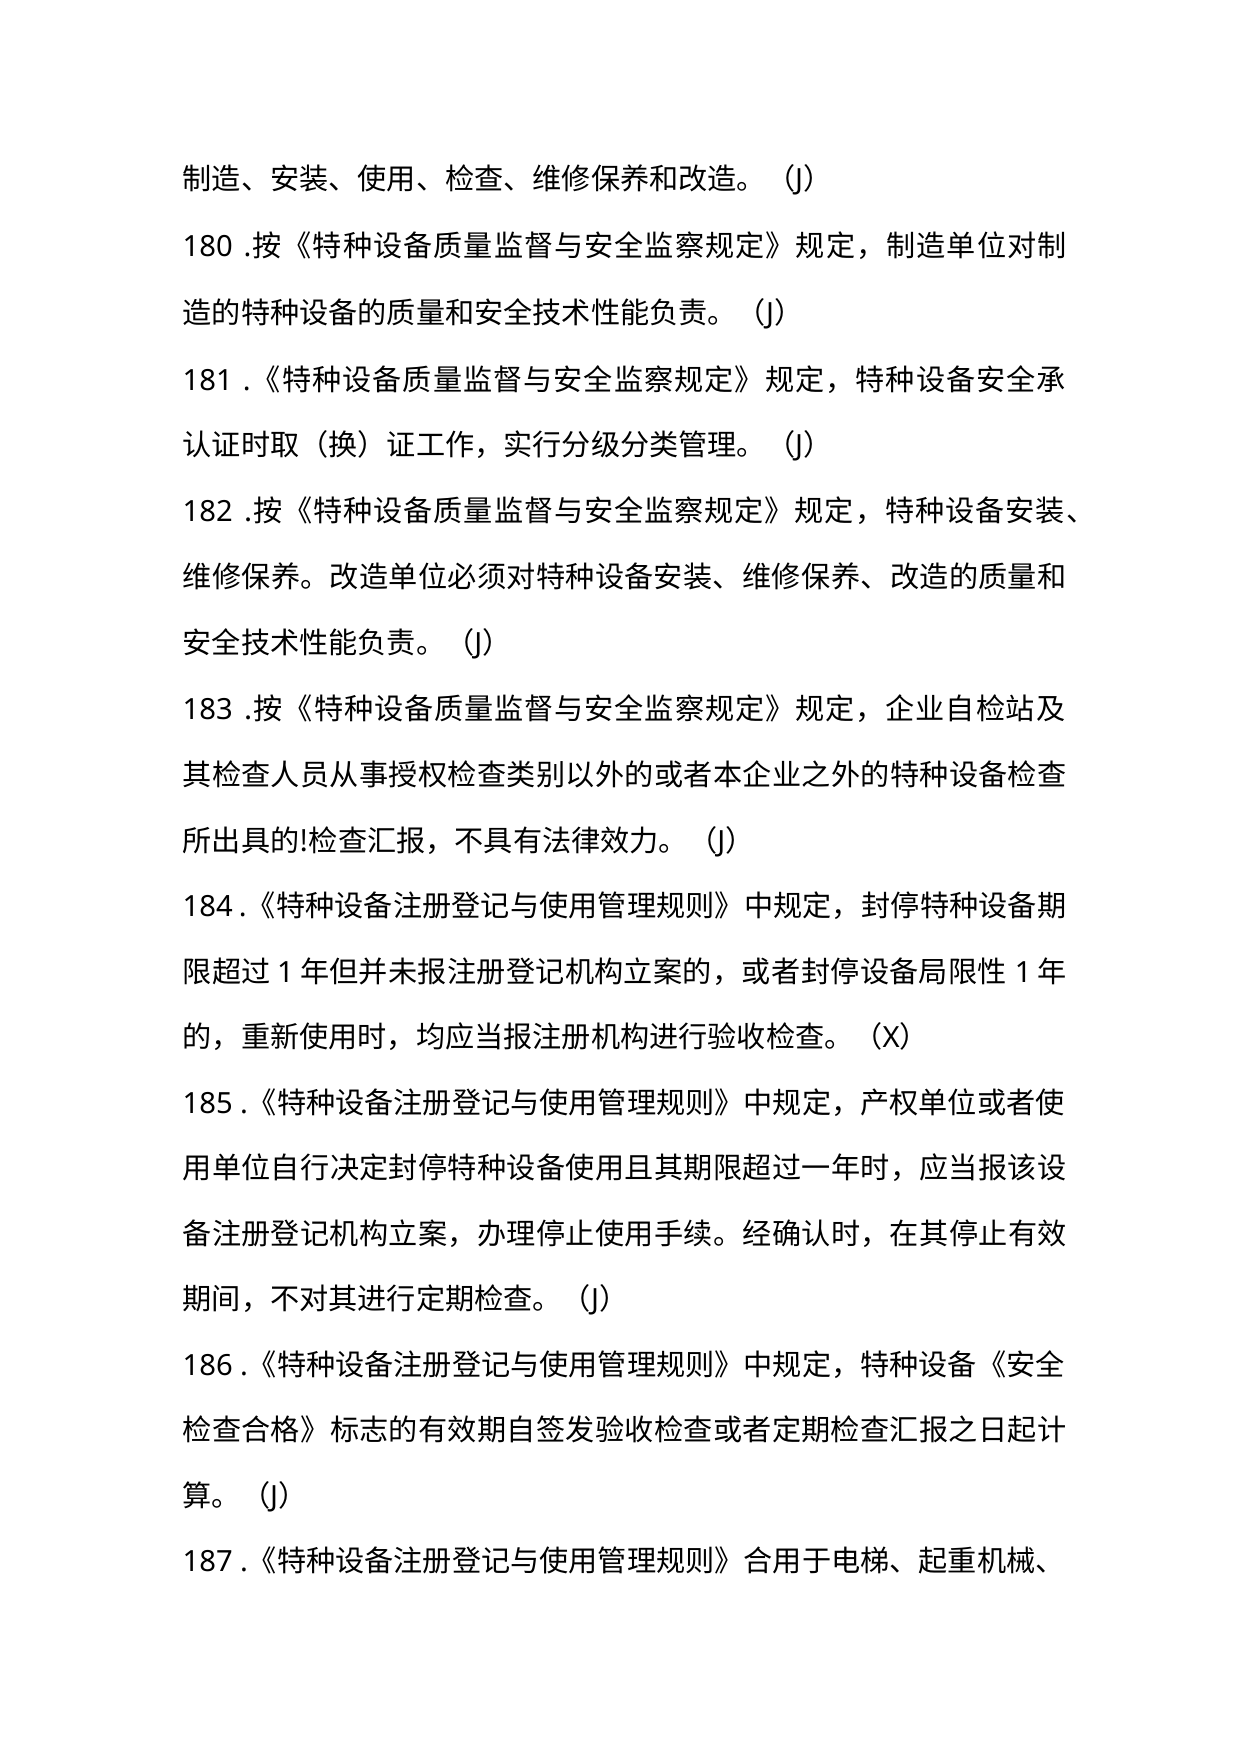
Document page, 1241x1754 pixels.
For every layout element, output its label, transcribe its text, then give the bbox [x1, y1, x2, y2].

list .《特种设备质量监督与安全监察规定》规定，特种设备安全承认证时取（换）证工作，实行分级分类管理。（J） [182, 337, 1067, 469]
list .《特种设备注册登记与使用管理规则》中规定，产权单位或者使用单位自行决定封停特种设备使用且其期限超过一年时，应当报该设备注册登记机构立案，办理停止使用手续。经确认时，在其停止有效期间，不对其进行定期检查。（J） [182, 1061, 1067, 1323]
list .按《特种设备质量监督与安全监察规定》规定，企业自检站及其检查人员从事授权检查类别以外的或者本企业之外的特种设备检查所出具的!检查汇报，不具有法律效力。（J） [182, 666, 1067, 864]
list .按《特种设备质量监督与安全监察规定》规定，制造单位对制造的特种设备的质量和安全技术性能负责。（J） [182, 202, 1067, 337]
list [182, 136, 1067, 202]
list .《特种设备注册登记与使用管理规则》中规定，封停特种设备期限超过1年但并未报注册登记机构立案的，或者封停设备局限性1年的，重新使用时，均应当报注册机构进行验收检查。（X） [182, 864, 1067, 1061]
list .按《特种设备质量监督与安全监察规定》规定，特种设备安装、维修保养。改造单位必须对特种设备安装、维修保养、改造的质量和安全技术性能负责。（J） [182, 469, 1067, 666]
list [182, 1519, 1067, 1585]
list .《特种设备注册登记与使用管理规则》中规定，特种设备《安全检查合格》标志的有效期自签发验收检查或者定期检查汇报之日起计算。（J） [182, 1323, 1067, 1519]
